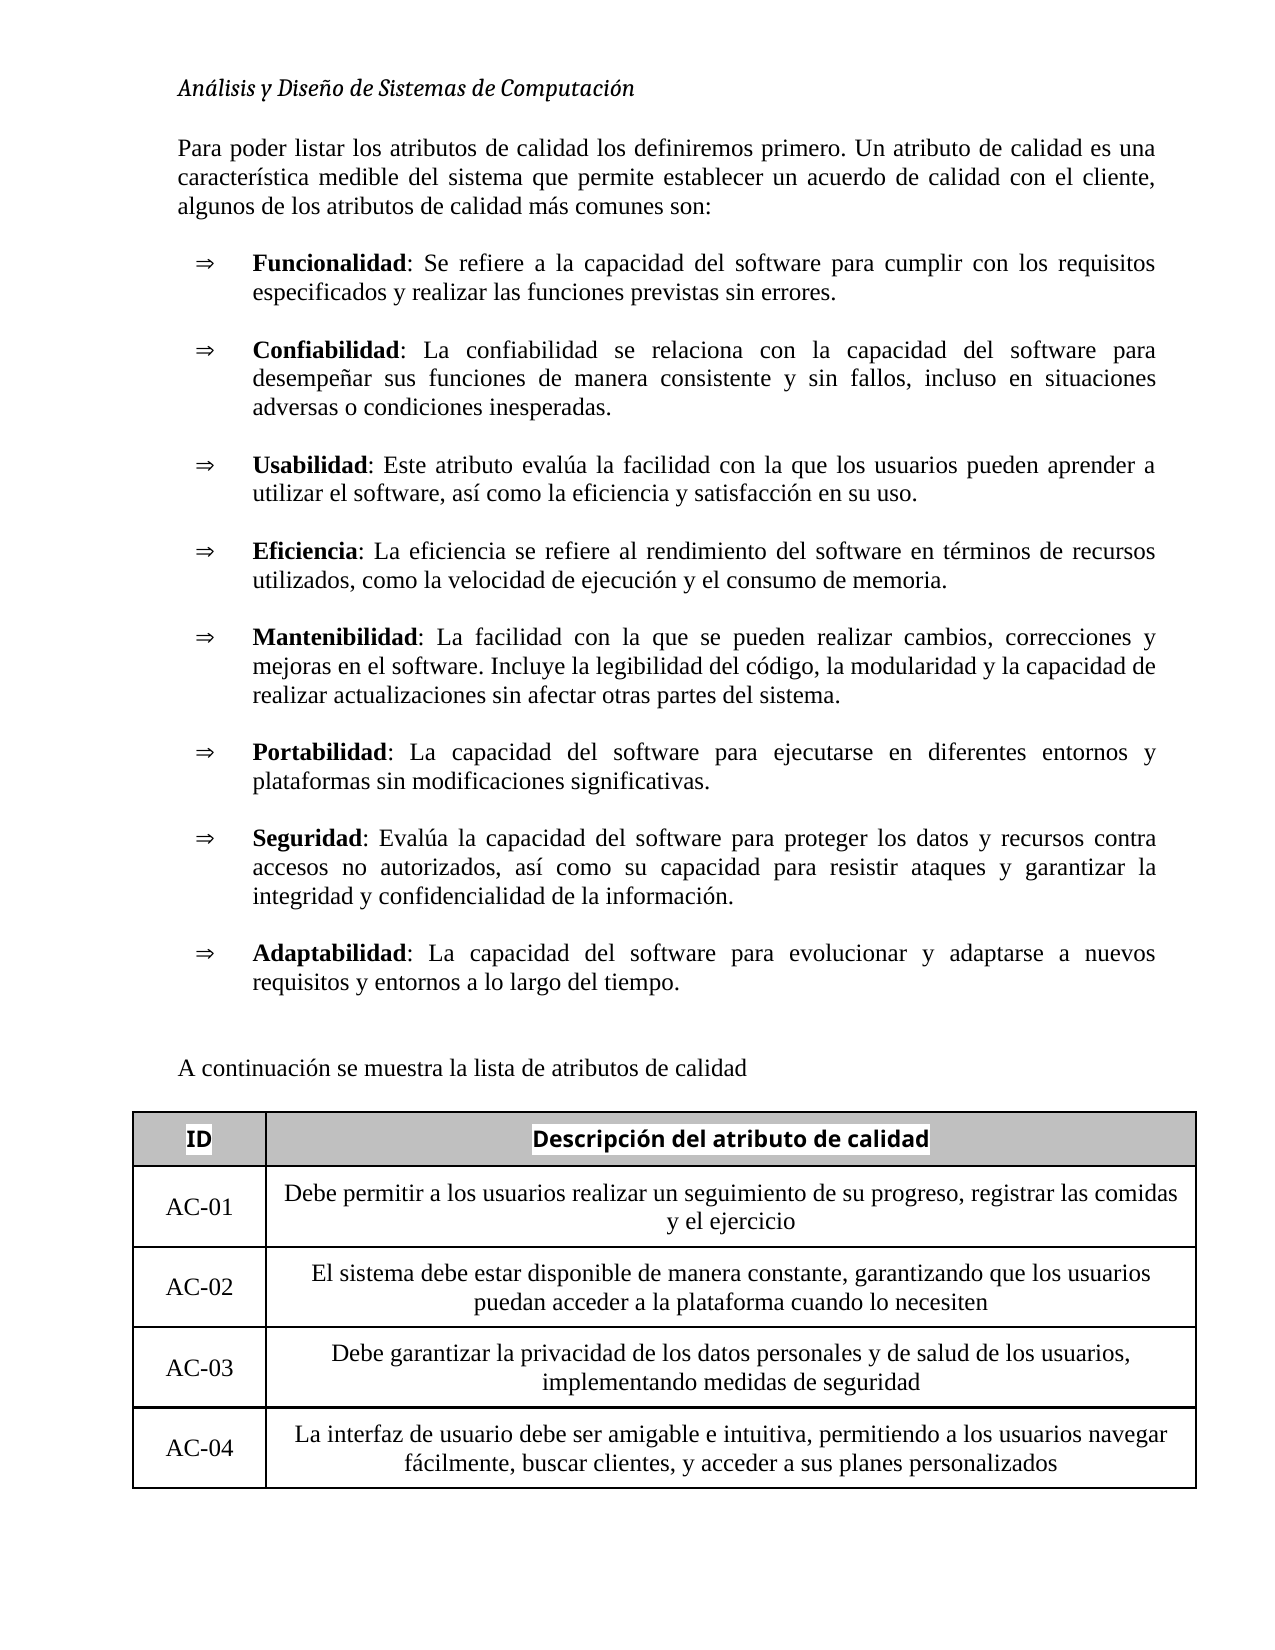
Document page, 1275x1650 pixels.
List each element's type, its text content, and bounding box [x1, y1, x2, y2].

list Funcionalidad: Se refiere a la capacidad del software para cumplir con los requisitos especificados y realizar las funciones previstas sin errores. [215, 248, 1157, 306]
table_cell AC-01 [134, 1167, 265, 1246]
table_header Descripción del atributo de calidad [267, 1113, 1195, 1165]
list Portabilidad: La capacidad del software para ejecutarse en diferentes entornos y plataformas sin modificaciones significativas. [215, 737, 1157, 795]
table_cell El sistema debe estar disponible de manera constante, garantizando que los usuarios puedan acceder a la plataforma cuando lo necesiten [267, 1248, 1195, 1326]
list Mantenibilidad: La facilidad con la que se pueden realizar cambios, correcciones y mejoras en el software. Incluye la legibilidad del código, la modularidad y la capacidad de realizar actualizaciones sin afectar otras partes del sistema. [215, 622, 1157, 708]
table_cell Debe permitir a los usuarios realizar un seguimiento de su progreso, registrar las comidas y el ejercicio [267, 1167, 1195, 1246]
list Usabilidad: Este atributo evalúa la facilidad con la que los usuarios pueden aprender a utilizar el software, así como la eficiencia y satisfacción en su uso. [215, 450, 1157, 507]
list Adaptabilidad: La capacidad del software para evolucionar y adaptarse a nuevos requisitos y entornos a lo largo del tiempo. [215, 938, 1157, 996]
table_header ID [134, 1113, 265, 1165]
table_cell AC-04 [134, 1409, 265, 1487]
table_cell Debe garantizar la privacidad de los datos personales y de salud de los usuarios, implementando medidas de seguridad [267, 1328, 1195, 1406]
table_cell AC-02 [134, 1248, 265, 1326]
list Eficiencia: La eficiencia se refiere al rendimiento del software en términos de recursos utilizados, como la velocidad de ejecución y el consumo de memoria. [215, 536, 1157, 593]
table_cell La interfaz de usuario debe ser amigable e intuitiva, permitiendo a los usuarios navegar fácilmente, buscar clientes, y acceder a sus planes personalizados [267, 1409, 1195, 1487]
list Confiabilidad: La confiabilidad se relaciona con la capacidad del software para desempeñar sus funciones de manera consistente y sin fallos, incluso en situaciones adversas o condiciones inesperadas. [215, 335, 1157, 421]
list Seguridad: Evalúa la capacidad del software para proteger los datos y recursos contra accesos no autorizados, así como su capacidad para resistir ataques y garantizar la integridad y confidencialidad de la información. [215, 823, 1157, 910]
table_cell AC-03 [134, 1328, 265, 1406]
text Para poder listar los atributos de calidad los definiremos primero. Un atributo de calidad es una característica medible del sistema que permite establecer un acuerdo de calidad con el cliente, algunos de los atributos de calidad más comunes son: [177, 133, 1157, 220]
text A continuación se muestra la lista de atributos de calidad [177, 1053, 1157, 1082]
